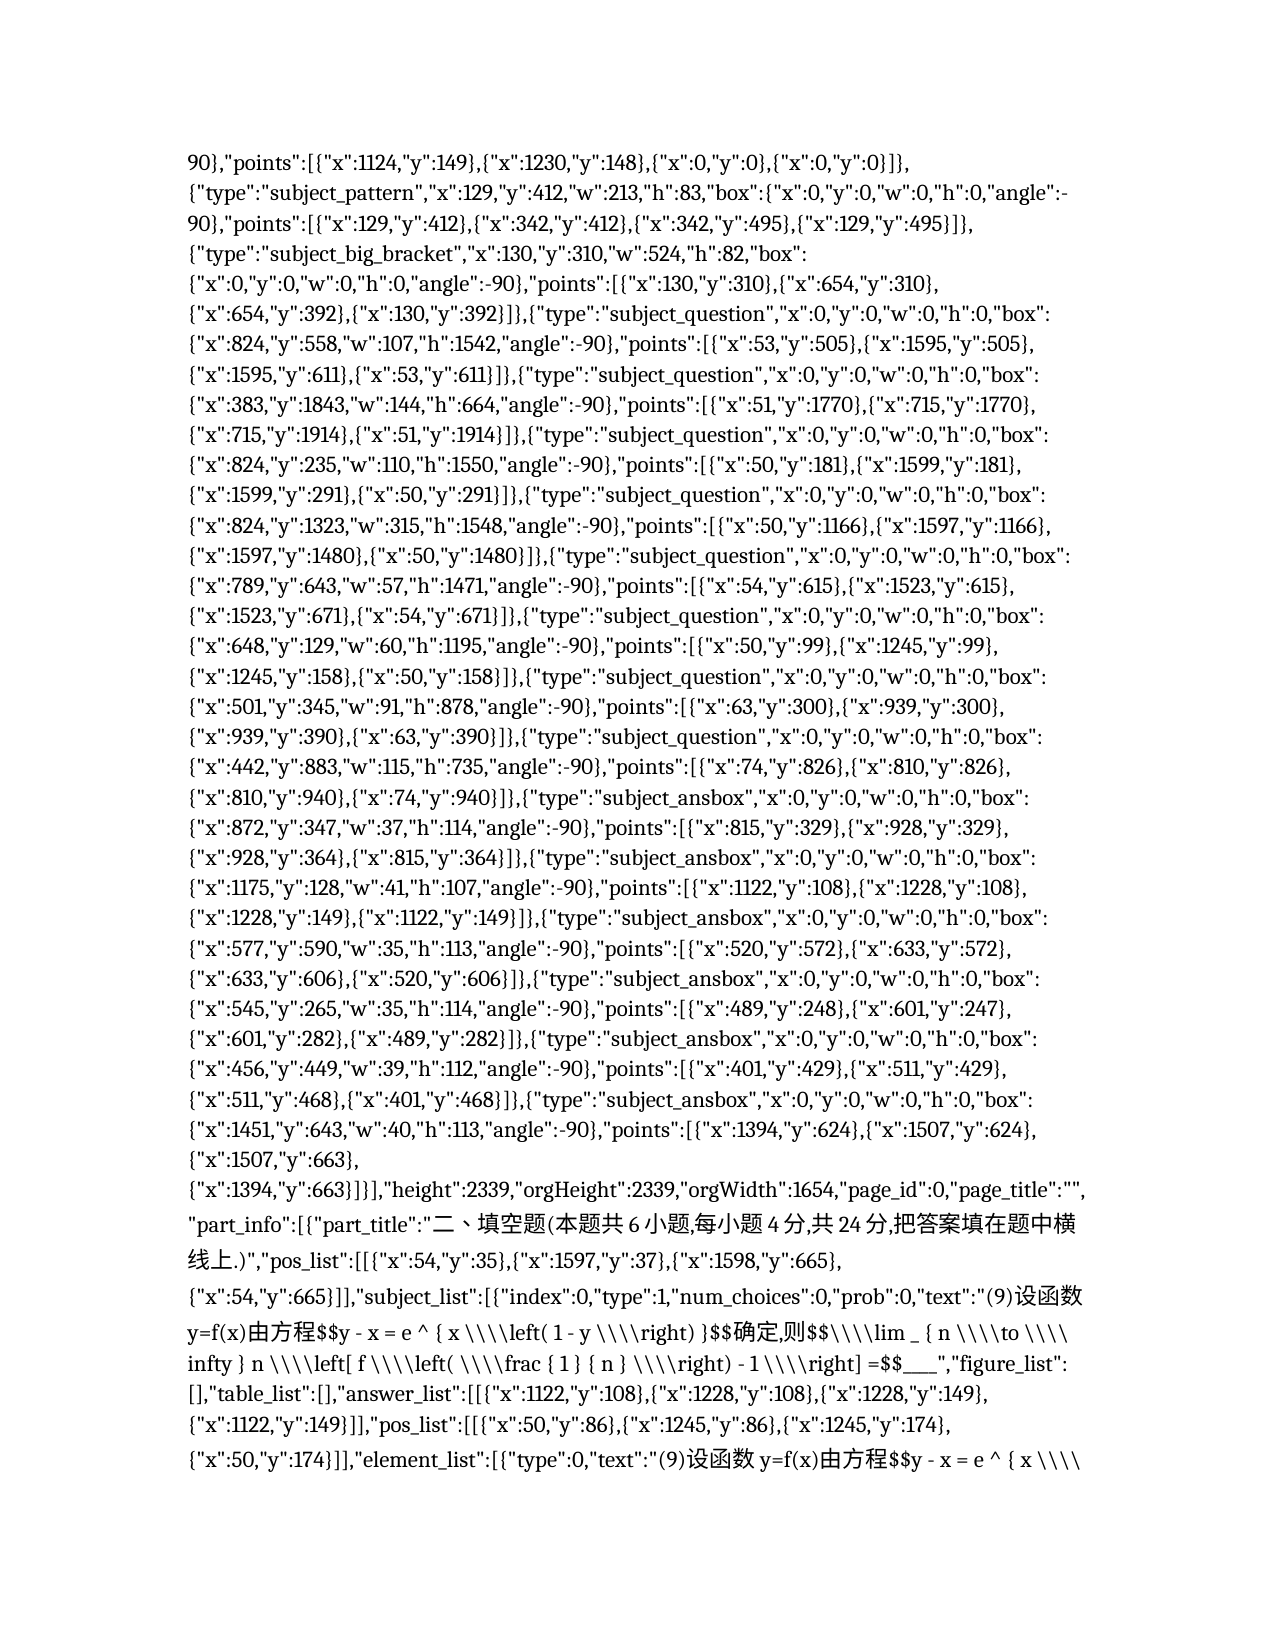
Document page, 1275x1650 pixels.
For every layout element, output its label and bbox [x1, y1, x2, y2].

text [187, 150, 1087, 1474]
